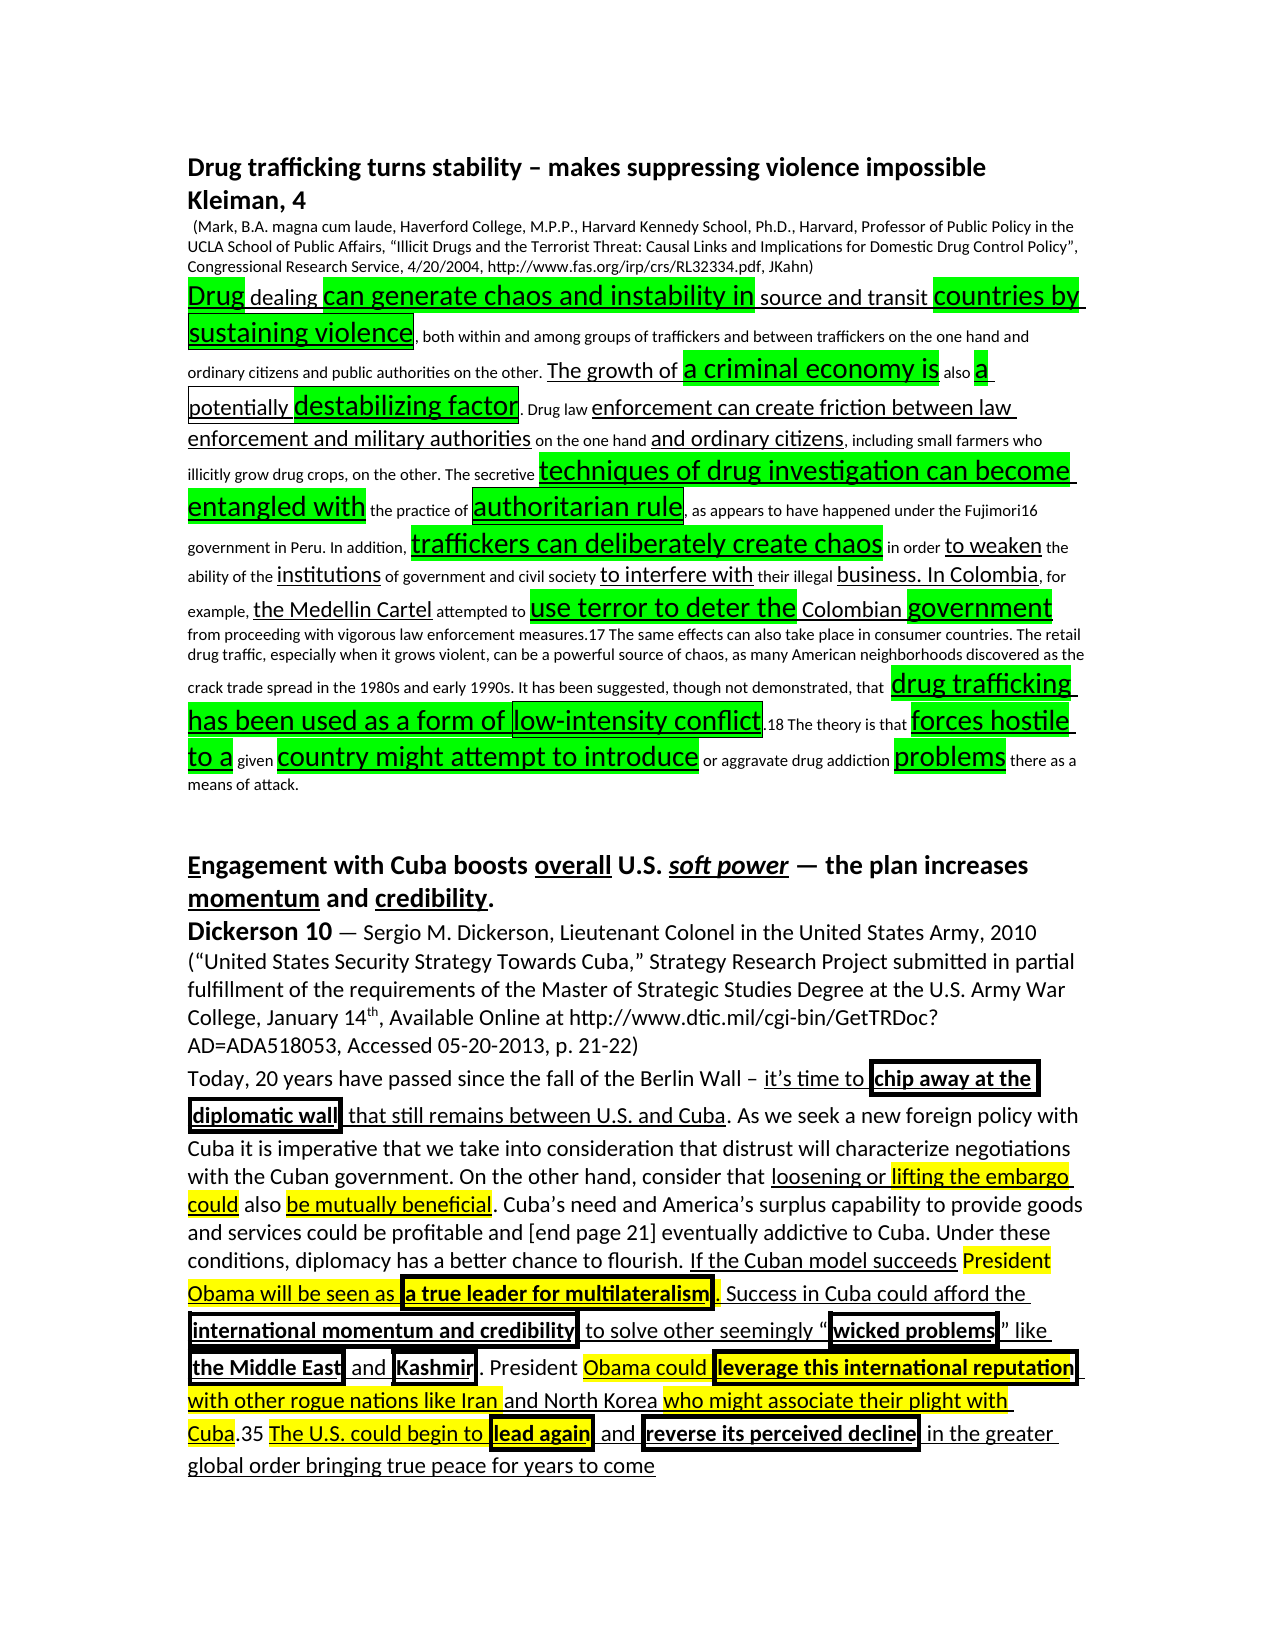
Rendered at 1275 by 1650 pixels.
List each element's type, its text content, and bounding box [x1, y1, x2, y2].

subtitle Engagement with Cuba boosts overall U.S. soft power — the plan increases momentum and credibility. [187, 848, 1087, 914]
text Today, 20 years have passed since the fall of the Berlin Wall – it’s time to chip away at the diplomatic wall that still remains between U.S. and Cuba. As we seek a new foreign policy with Cuba it is imperative that we take into consideration that distrust will characterize negotiations with the Cuban government. On the other hand, consider that loosening or lifting the embargo could also be mutually beneficial. Cuba’s need and America’s surplus capability to provide goods and services could be profitable and [end page 21] eventually addictive to Cuba. Under these conditions, diplomacy has a better chance to flourish. If the Cuban model succeeds President Obama will be seen as a true leader for multilateralism. Success in Cuba could afford the international momentum and credibility to solve other seemingly “wicked problems” like the Middle East and Kashmir. President Obama could leverage this international reputation with other rogue nations like Iran and North Korea who might associate their plight with Cuba.35 The U.S. could begin to lead again and reverse its perceived decline in the greater global order bringing true peace for years to come [187, 1059, 1087, 1480]
text Drug dealing can generate chaos and instability in source and transit countries by sustaining violence, both within and among groups of traffickers and between traffickers on the one hand and ordinary citizens and public authorities on the other. The growth of a criminal economy is also a potentially destabilizing factor. Drug law enforcement can create friction between law enforcement and military authorities on the one hand and ordinary citizens, including small farmers who illicitly grow drug crops, on the other. The secretive techniques of drug investigation can become entangled with the practice of authoritarian rule, as appears to have happened under the Fujimori16 government in Peru. In addition, traffickers can deliberately create chaos in order to weaken the ability of the institutions of government and civil society to interfere with their illegal business. In Colombia, for example, the Medellin Cartel attempted to use terror to deter the Colombian government from proceeding with vigorous law enforcement measures.17 The same effects can also take place in consumer countries. The retail drug traffic, especially when it grows violent, can be a powerful source of chaos, as many American neighborhoods discovered as the crack trade spread in the 1980s and early 1990s. It has been suggested, though not demonstrated, that drug trafficking has been used as a form of low-intensity conflict.18 The theory is that forces hostile to a given country might attempt to introduce or aggravate drug addiction problems there as a means of attack. [187, 277, 1087, 794]
text Kleiman, 4 [187, 183, 1087, 216]
subtitle Drug trafficking turns stability – makes suppressing violence impossible [187, 150, 1087, 183]
text Dickerson 10 — Sergio M. Dickerson, Lieutenant Colonel in the United States Army, 2010 (“United States Security Strategy Towards Cuba,” Strategy Research Project submitted in partial fulfillment of the requirements of the Master of Strategic Studies Degree at the U.S. Army War College, January 14th, Available Online at http://www.dtic.mil/cgi-bin/GetTRDoc?AD=ADA518053, Accessed 05-20-2013, p. 21-22) [187, 914, 1087, 1059]
text (Mark, B.A. magna cum laude, Haverford College, M.P.P., Harvard Kennedy School, Ph.D., Harvard, Professor of Public Policy in the UCLA School of Public Affairs, “Illicit Drugs and the Terrorist Threat: Causal Links and Implications for Domestic Drug Control Policy”, Congressional Research Service, 4/20/2004, http://www.fas.org/irp/crs/RL32334.pdf, JKahn) [187, 216, 1087, 277]
